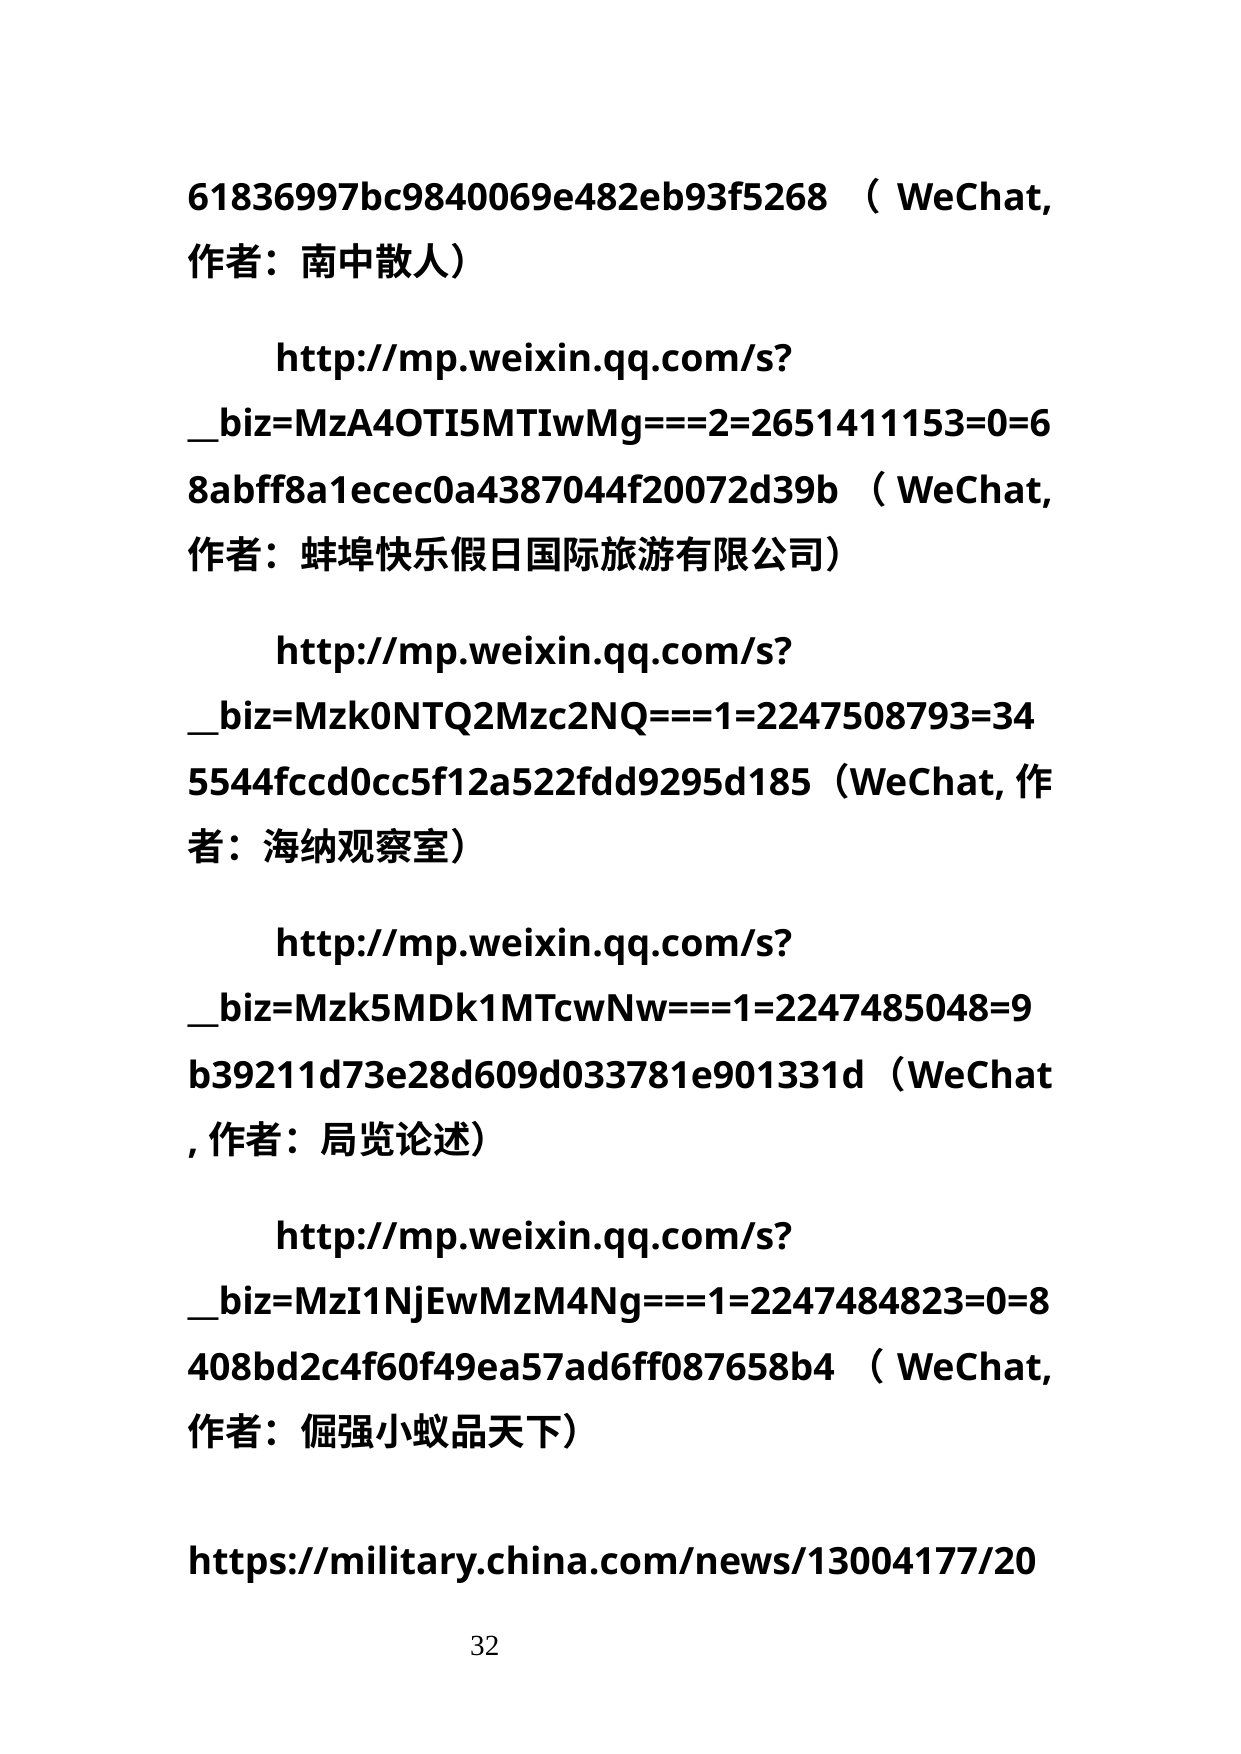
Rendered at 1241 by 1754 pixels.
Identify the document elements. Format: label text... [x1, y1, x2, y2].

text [187, 1494, 1053, 1592]
text http://mp.weixin.qq.com/s?__biz=Mzk0NTQ2Mzc2NQ===1=2247508793=345544fccd0cc5f12a522fdd9295d185（WeChat, 作者：海纳观察室） [187, 617, 1053, 877]
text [187, 162, 1053, 292]
text http://mp.weixin.qq.com/s?__biz=MzA4OTI5MTIwMg===2=2651411153=0=68abff8a1ecec0a4387044f20072d39b（WeChat, 作者：蚌埠快乐假日国际旅游有限公司） [187, 324, 1053, 584]
text http://mp.weixin.qq.com/s?__biz=MzI1NjEwMzM4Ng===1=2247484823=0=8408bd2c4f60f49ea57ad6ff087658b4（WeChat, 作者：倔强小蚁品天下） [187, 1202, 1053, 1462]
text http://mp.weixin.qq.com/s?__biz=Mzk5MDk1MTcwNw===1=2247485048=9b39211d73e28d609d033781e901331d（WeChat, 作者：局览论述） [187, 909, 1053, 1169]
